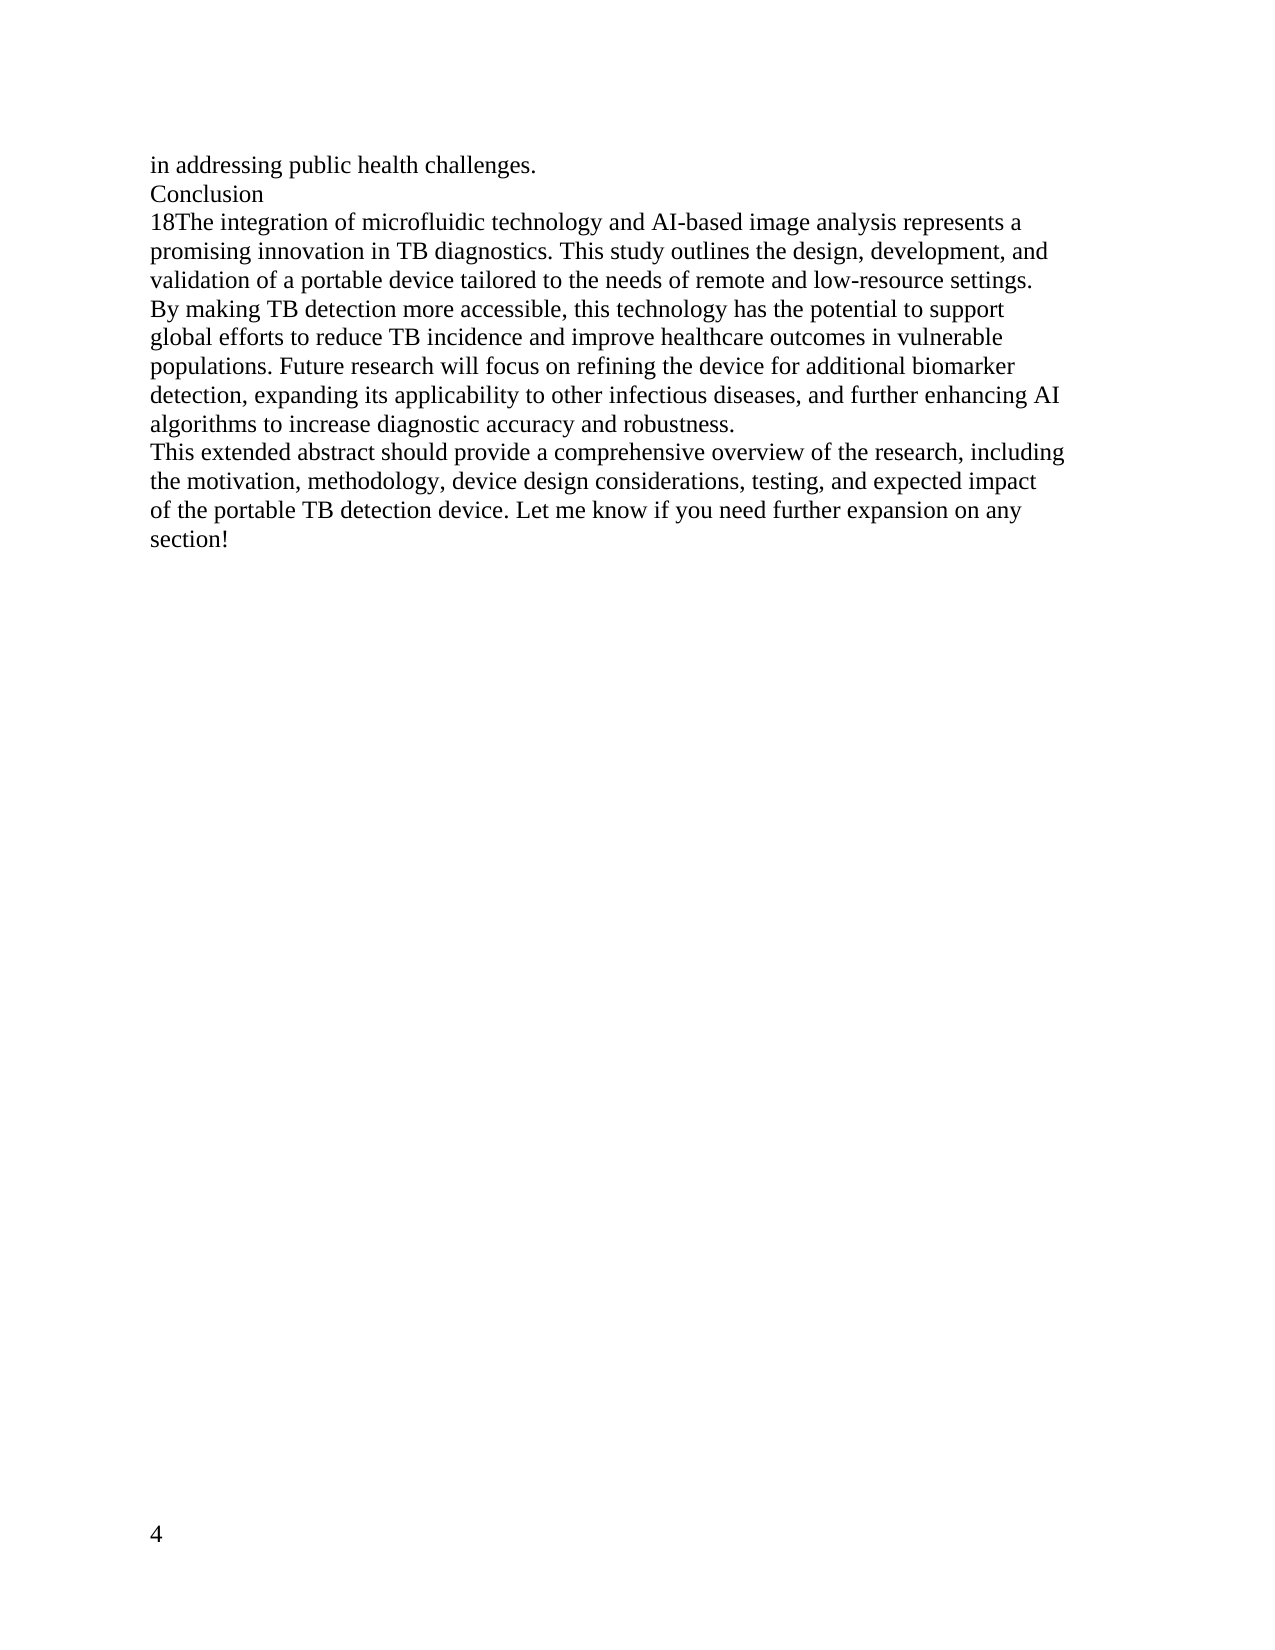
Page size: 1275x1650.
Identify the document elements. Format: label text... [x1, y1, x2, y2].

text This extended abstract should provide a comprehensive overview of the research, including [150, 437, 1125, 466]
text promising innovation in TB diagnostics. This study outlines the design, development, and [150, 236, 1125, 265]
text global efforts to reduce TB incidence and improve healthcare outcomes in vulnerable [150, 322, 1125, 351]
text of the portable TB detection device. Let me know if you need further expansion on any [150, 495, 1125, 524]
text validation of a portable device tailored to the needs of remote and low-resource settings. [150, 265, 1125, 294]
text Conclusion [150, 179, 1125, 207]
text the motivation, methodology, device design considerations, testing, and expected impact [150, 466, 1125, 495]
text in addressing public health challenges. [150, 150, 1125, 179]
text By making TB detection more accessible, this technology has the potential to support [150, 294, 1125, 322]
text section! [150, 524, 1125, 552]
text detection, expanding its applicability to other infectious diseases, and further enhancing AI [150, 380, 1125, 409]
text populations. Future research will focus on refining the device for additional biomarker [150, 351, 1125, 380]
text 18The integration of microfluidic technology and AI-based image analysis represents a [150, 207, 1125, 236]
text algorithms to increase diagnostic accuracy and robustness. [150, 409, 1125, 437]
